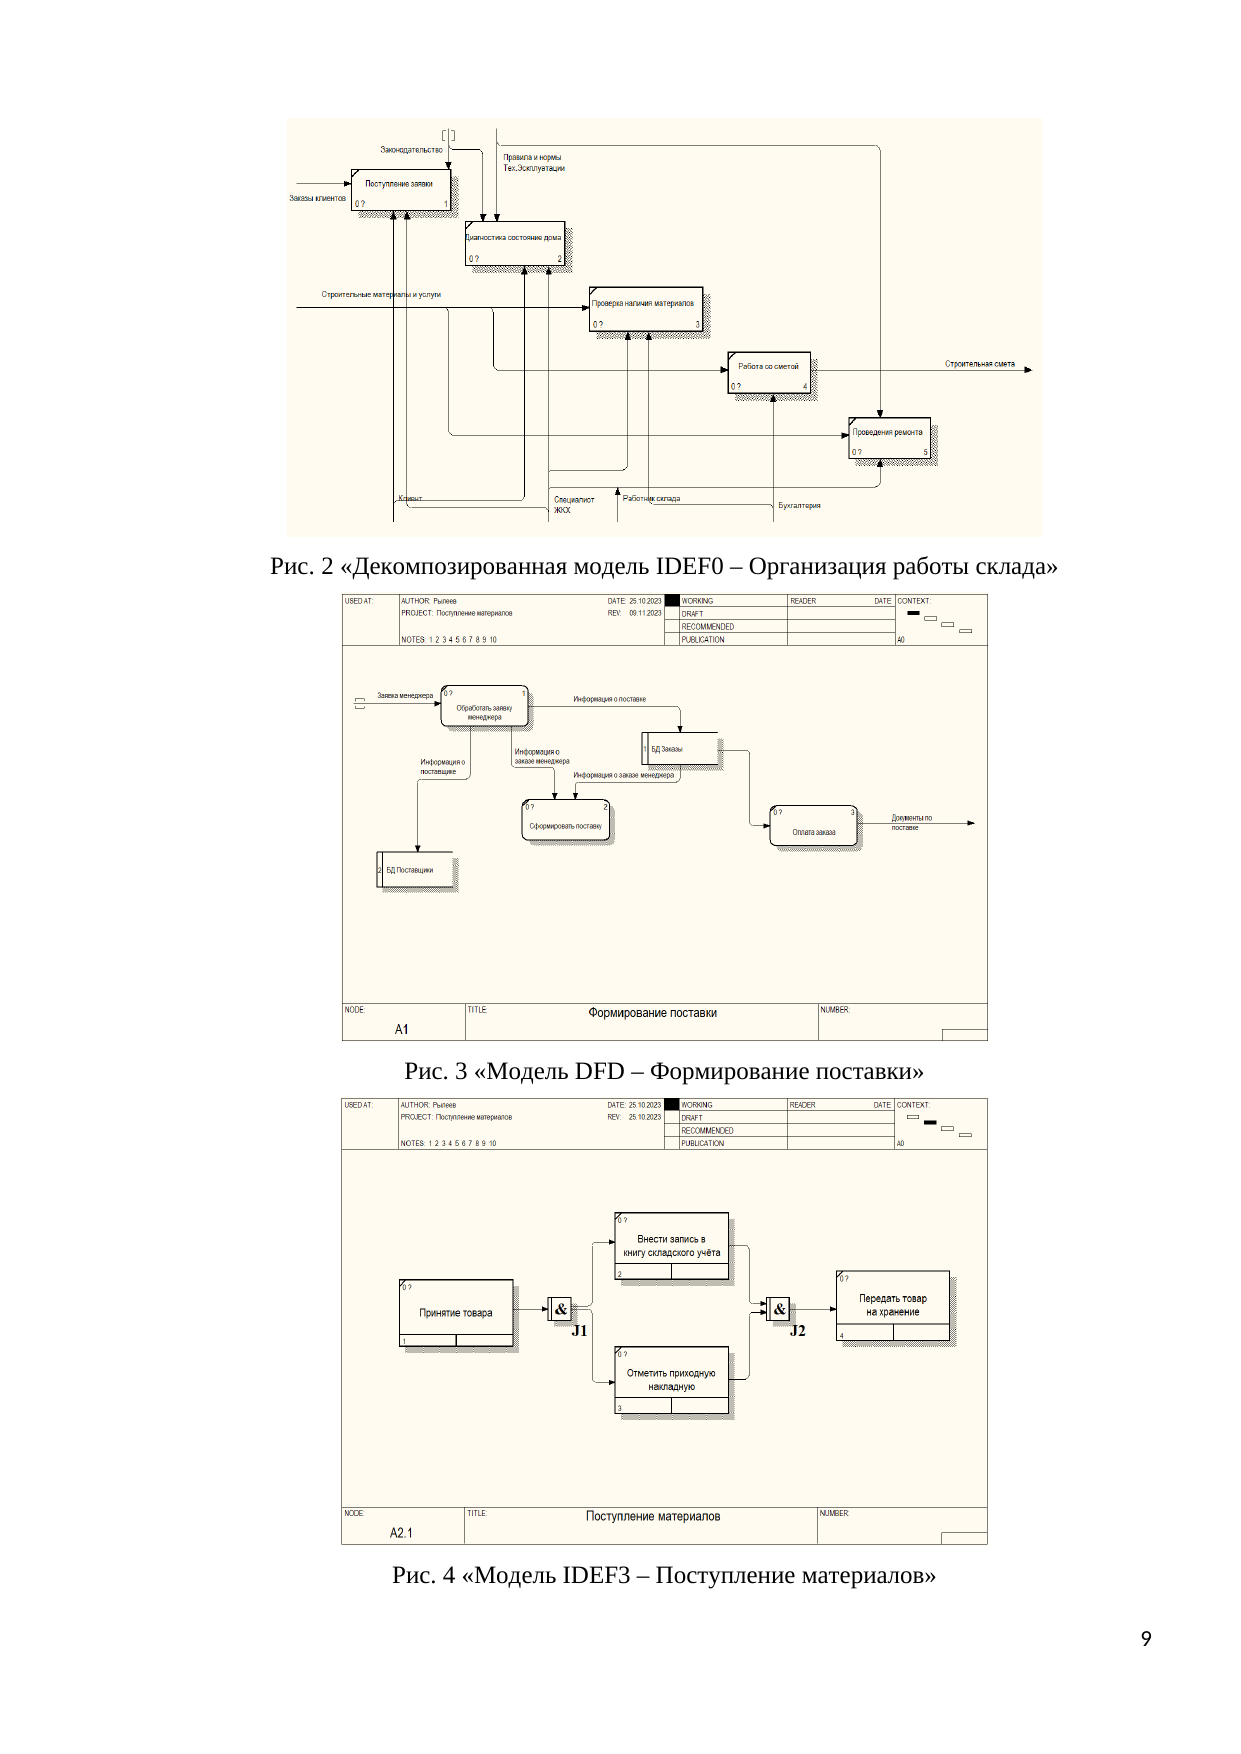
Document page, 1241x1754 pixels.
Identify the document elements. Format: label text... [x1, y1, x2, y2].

picture [340, 592, 989, 1042]
picture [286, 118, 1043, 537]
picture [340, 1097, 989, 1546]
